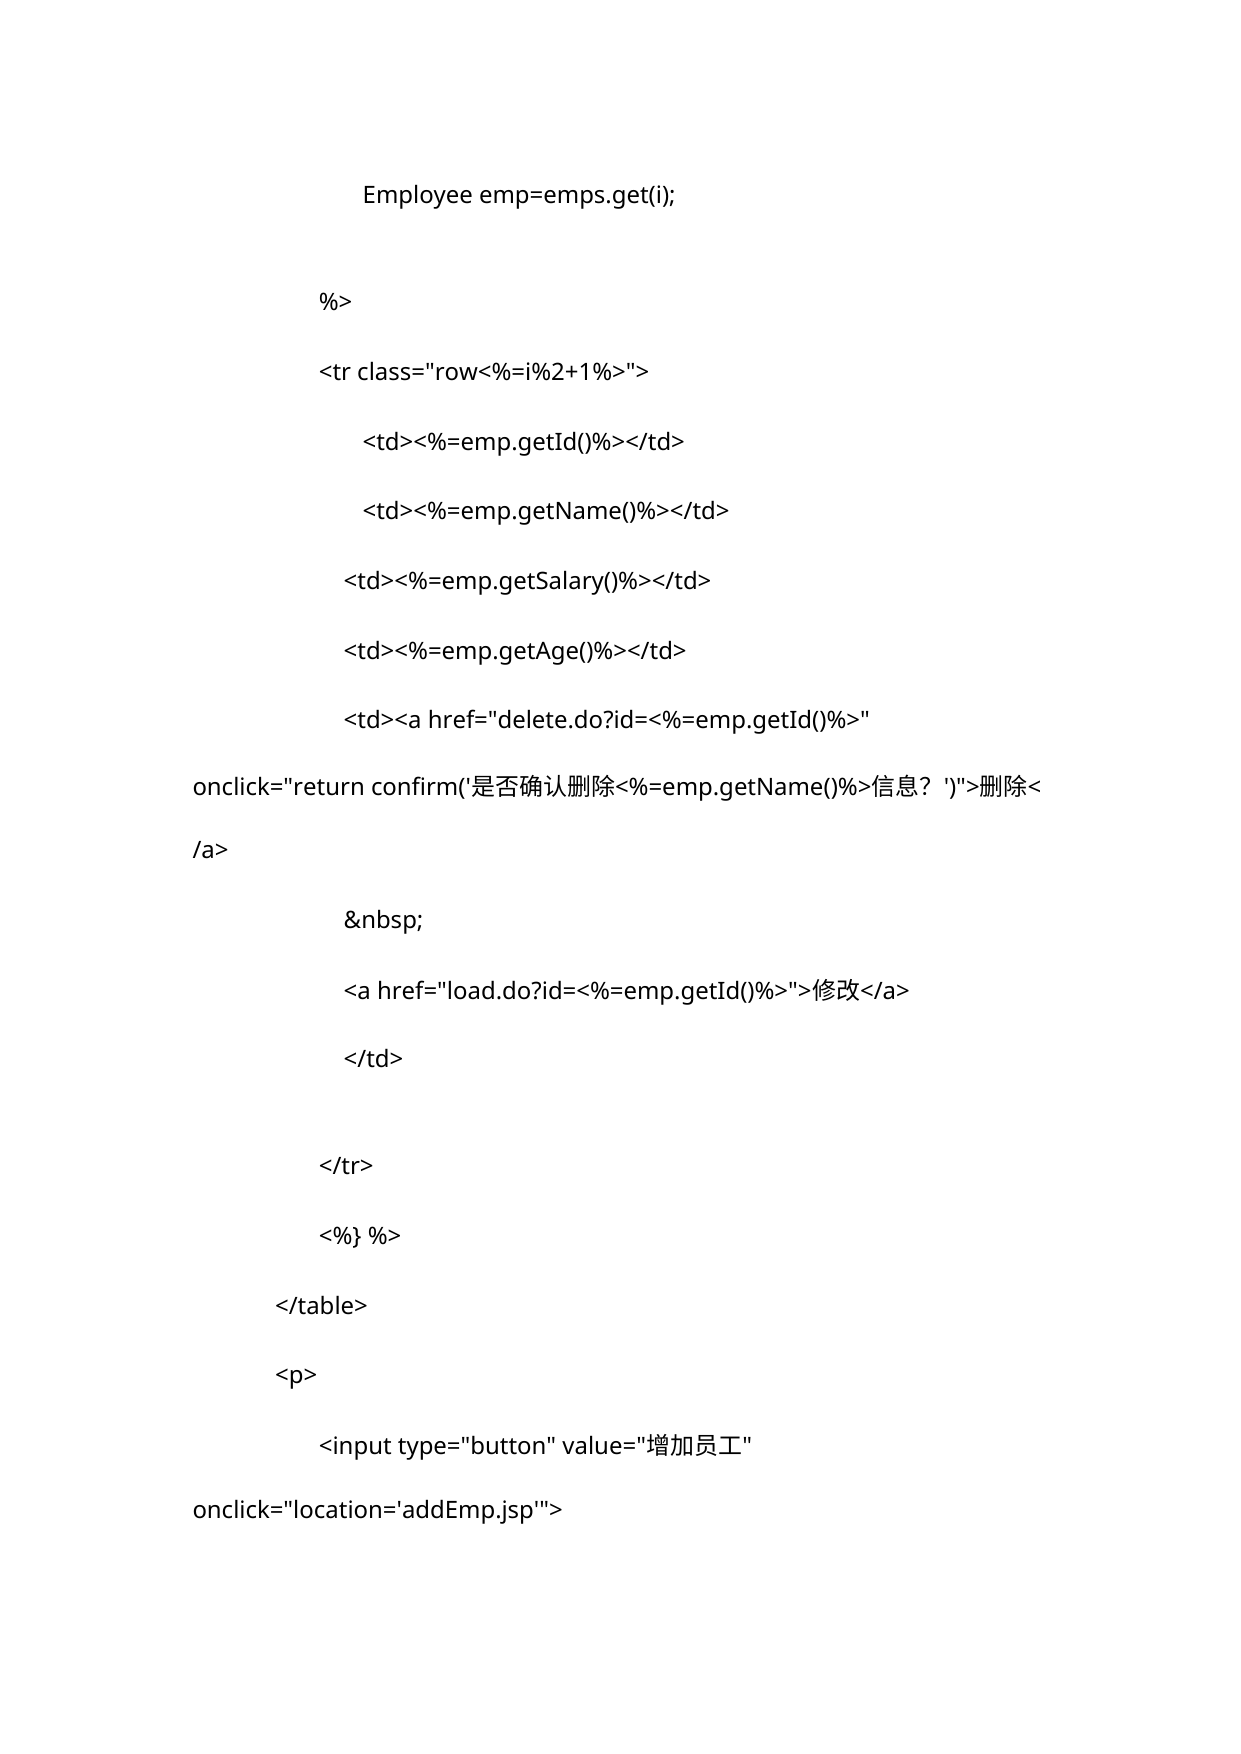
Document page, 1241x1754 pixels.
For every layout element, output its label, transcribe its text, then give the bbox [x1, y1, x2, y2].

text <a href="load.do?id=<%=emp.getId()%>">修改</a> [192, 956, 1048, 1021]
text </tr> [192, 1133, 1048, 1198]
text %> [192, 269, 1048, 334]
text &nbsp; [192, 887, 1048, 952]
text <p> [192, 1342, 1048, 1407]
text Employee emp=emps.get(i); [192, 162, 1048, 227]
text </table> [192, 1272, 1048, 1337]
text <td><%=emp.getAge()%></td> [192, 617, 1048, 682]
text <td><%=emp.getName()%></td> [192, 478, 1048, 543]
text </td> [192, 1026, 1048, 1091]
text <%} %> [192, 1203, 1048, 1268]
text <input type="button" value="增加员工" onclick="location='addEmp.jsp'"> [192, 1412, 1048, 1542]
text <td><%=emp.getId()%></td> [192, 408, 1048, 473]
text <td><%=emp.getSalary()%></td> [192, 548, 1048, 613]
text <td><a href="delete.do?id=<%=emp.getId()%>" onclick="return confirm('是否确认删除<%=emp.getName()%>信息？')">删除</a> [192, 687, 1048, 882]
text <tr class="row<%=i%2+1%>"> [192, 338, 1048, 403]
